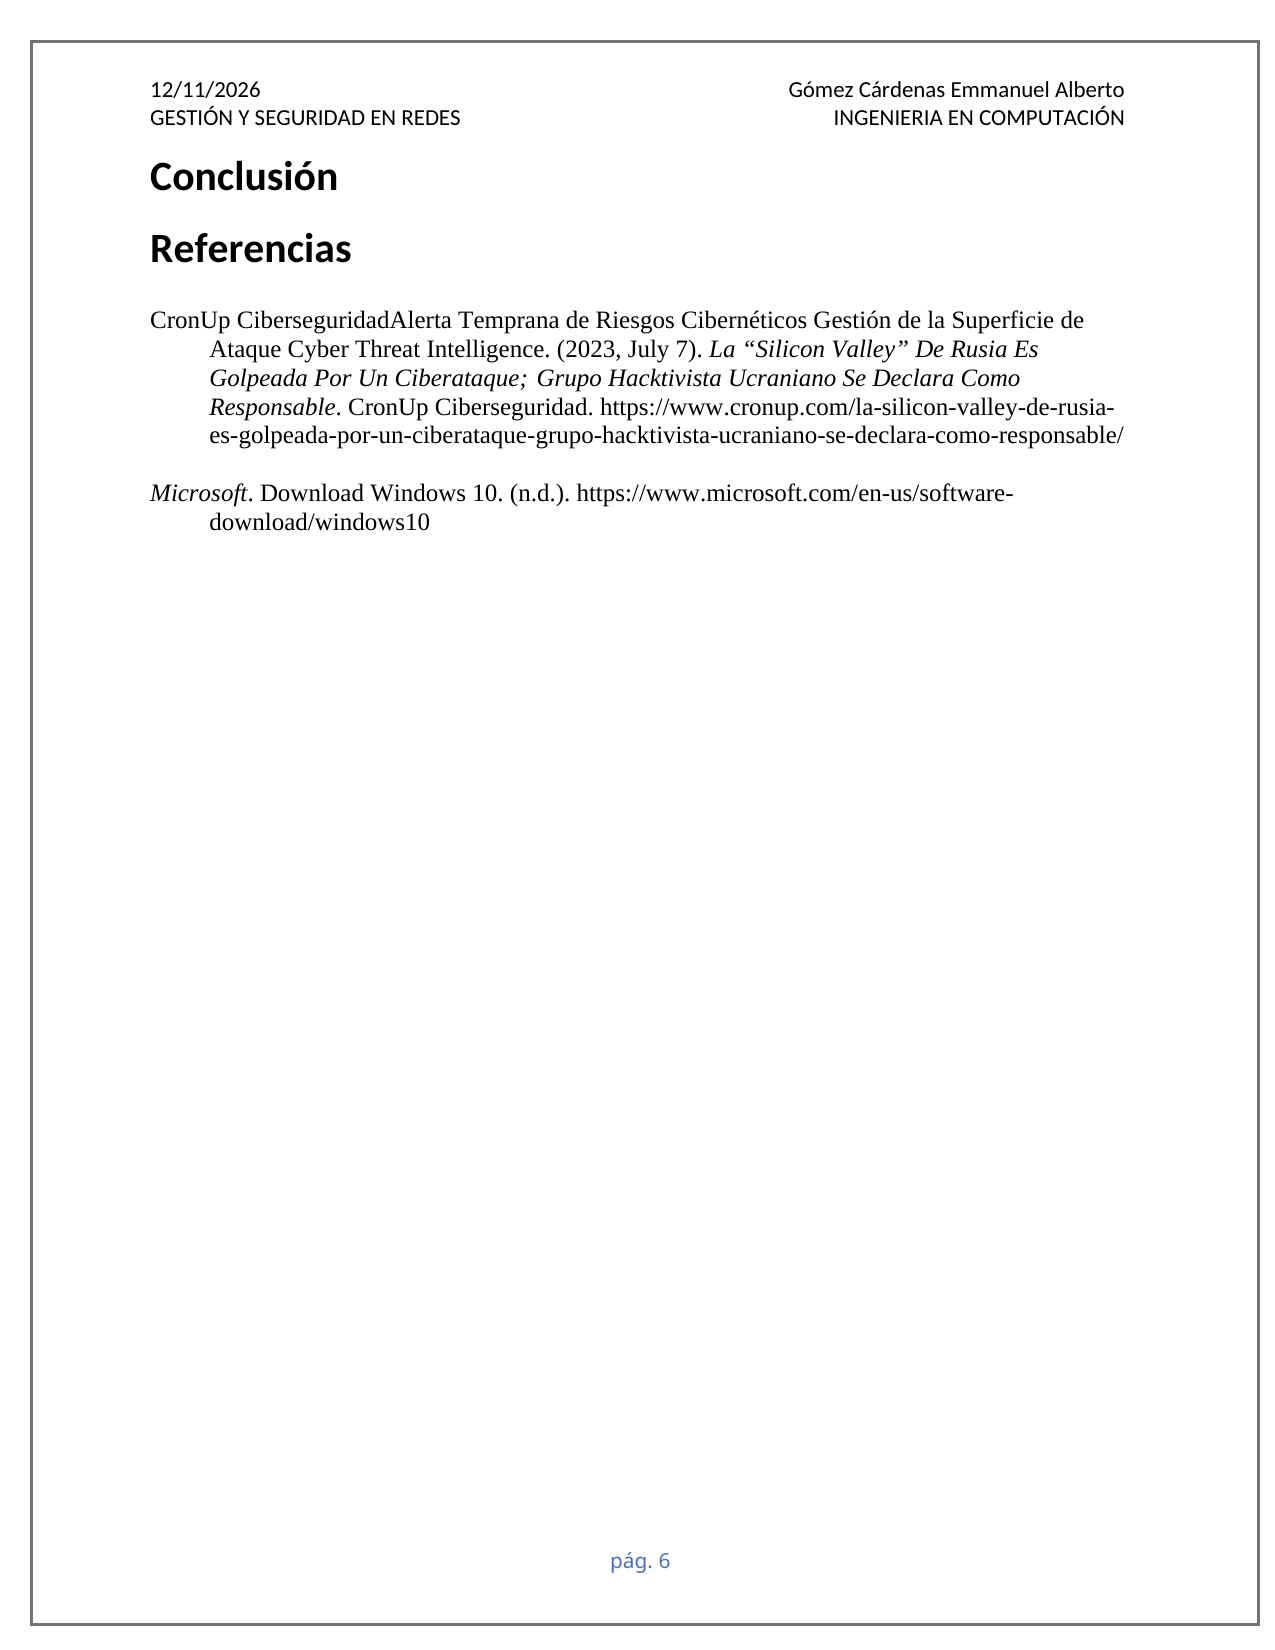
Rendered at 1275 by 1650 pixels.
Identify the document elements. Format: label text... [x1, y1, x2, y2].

text Conclusión [150, 150, 1125, 201]
text Microsoft. Download Windows 10. (n.d.). https://www.microsoft.com/en-us/software-download/windows10 [150, 478, 1125, 536]
text Referencias [150, 222, 1125, 272]
text CronUp CiberseguridadAlerta Temprana de Riesgos Cibernéticos Gestión de la Superficie de Ataque Cyber Threat Intelligence. (2023, July 7). La “Silicon Valley” De Rusia Es Golpeada Por Un Ciberataque; Grupo Hacktivista Ucraniano Se Declara Como Responsable. CronUp Ciberseguridad. https://www.cronup.com/la-silicon-valley-de-rusia-es-golpeada-por-un-ciberataque-grupo-hacktivista-ucraniano-se-declara-como-responsable/ [150, 306, 1125, 449]
